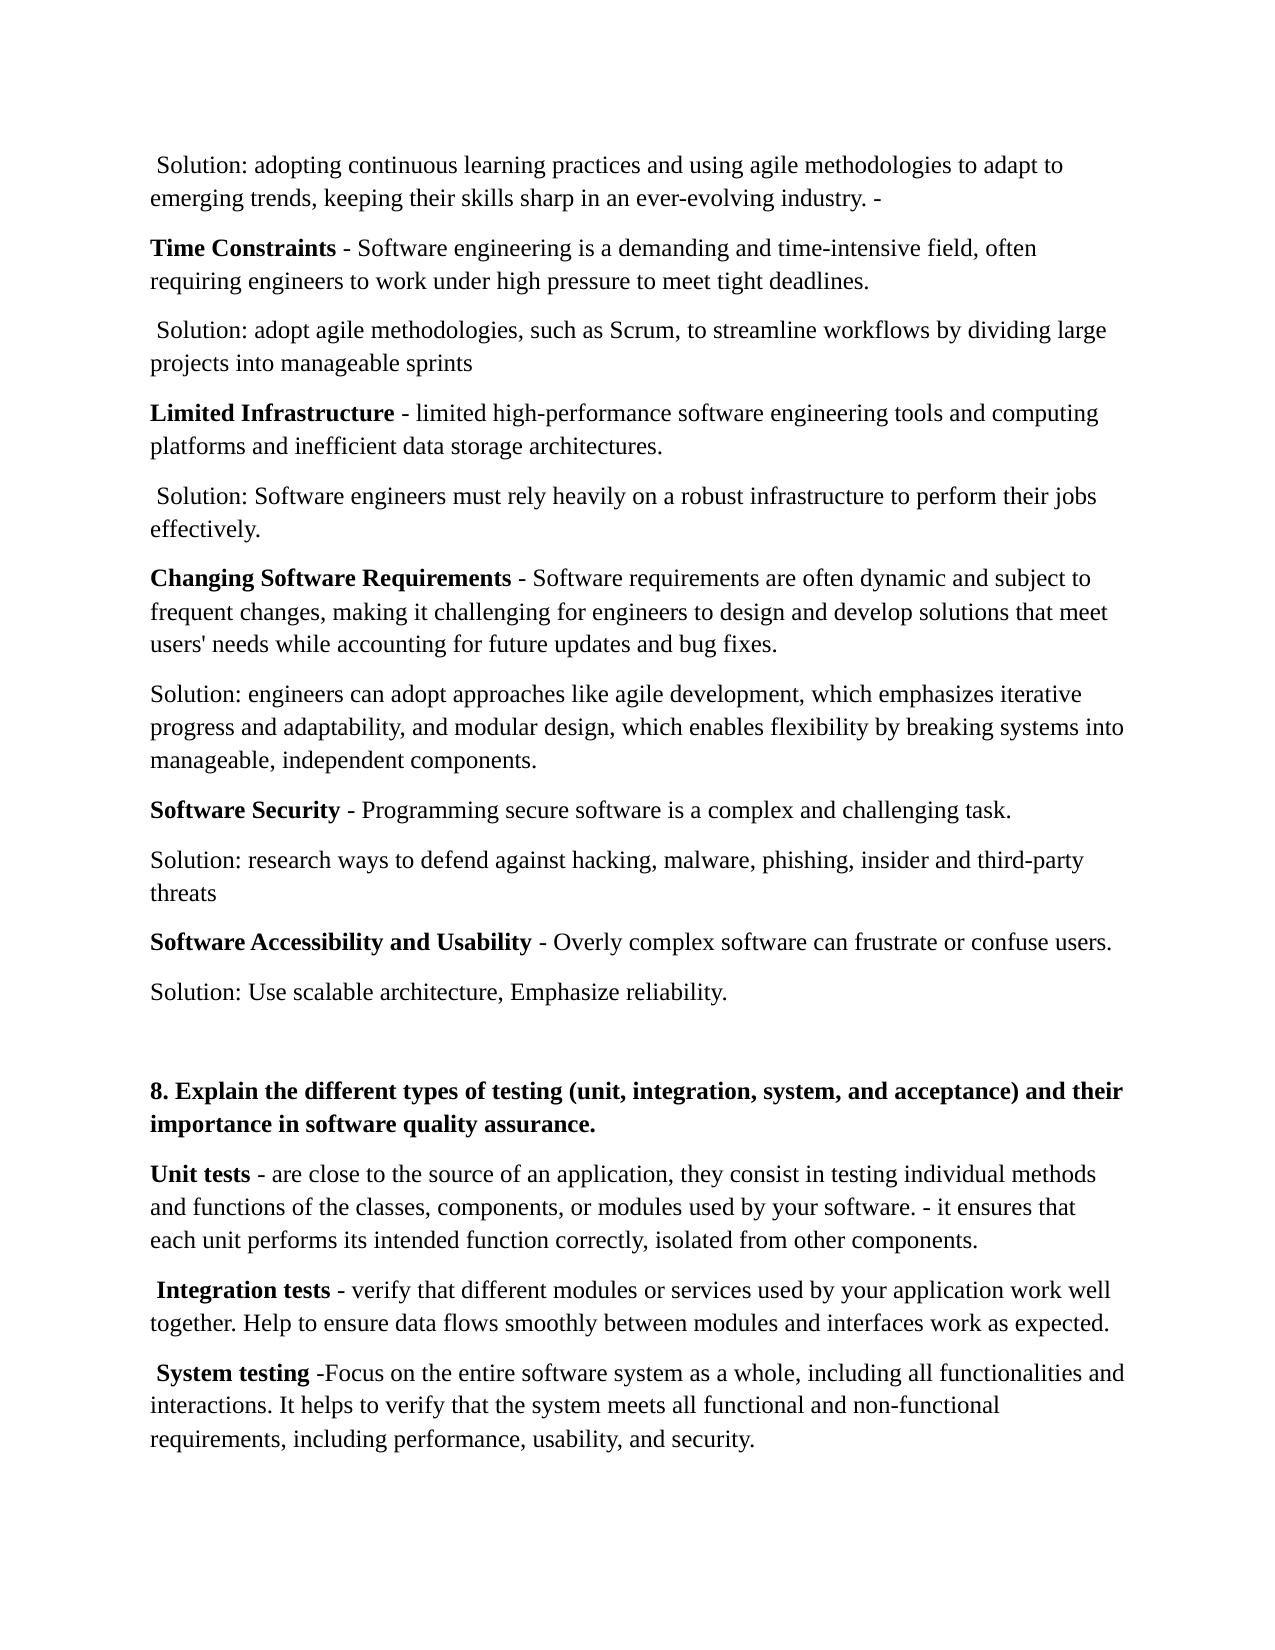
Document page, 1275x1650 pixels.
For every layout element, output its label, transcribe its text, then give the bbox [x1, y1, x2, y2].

text Changing Software Requirements - Software requirements are often dynamic and subject to frequent changes, making it challenging for engineers to design and develop solutions that meet users' needs while accounting for future updates and bug fixes. [150, 563, 1125, 658]
text Solution: Use scalable architecture, Emphasize reliability. [150, 977, 1125, 1006]
text Limited Infrastructure - limited high-performance software engineering tools and computing platforms and inefficient data storage architectures. [150, 398, 1125, 460]
text Software Security - Programming secure software is a complex and challenging task. [150, 795, 1125, 824]
text Integration tests - verify that different modules or services used by your application work well together. Help to ensure data flows smoothly between modules and interfaces work as expected. [150, 1275, 1125, 1337]
text Solution: adopt agile methodologies, such as Scrum, to streamline workflows by dividing large projects into manageable sprints [150, 315, 1125, 377]
text Solution: Software engineers must rely heavily on a robust infrastructure to perform their jobs effectively. [150, 481, 1125, 543]
text Unit tests - are close to the source of an application, they consist in testing individual methods and functions of the classes, components, or modules used by your software. - it ensures that each unit performs its intended function correctly, isolated from other components. [150, 1159, 1125, 1254]
text System testing -Focus on the entire software system as a whole, including all functionalities and interactions. It helps to verify that the system meets all functional and non-functional requirements, including performance, usability, and security. [150, 1358, 1125, 1452]
text Solution: adopting continuous learning practices and using agile methodologies to adapt to emerging trends, keeping their skills sharp in an ever-evolving industry. - [150, 150, 1125, 212]
text Time Constraints - Software engineering is a demanding and time-intensive field, often requiring engineers to work under high pressure to meet tight deadlines. [150, 233, 1125, 294]
text Solution: research ways to defend against hacking, malware, phishing, insider and third-party threats [150, 845, 1125, 906]
text Software Accessibility and Usability - Overly complex software can frustrate or confuse users. [150, 927, 1125, 956]
text 8. Explain the different types of testing (unit, integration, system, and acceptance) and their importance in software quality assurance. [150, 1076, 1125, 1138]
text Solution: engineers can adopt approaches like agile development, which emphasizes iterative progress and adaptability, and modular design, which enables flexibility by breaking systems into manageable, independent components. [150, 679, 1125, 774]
